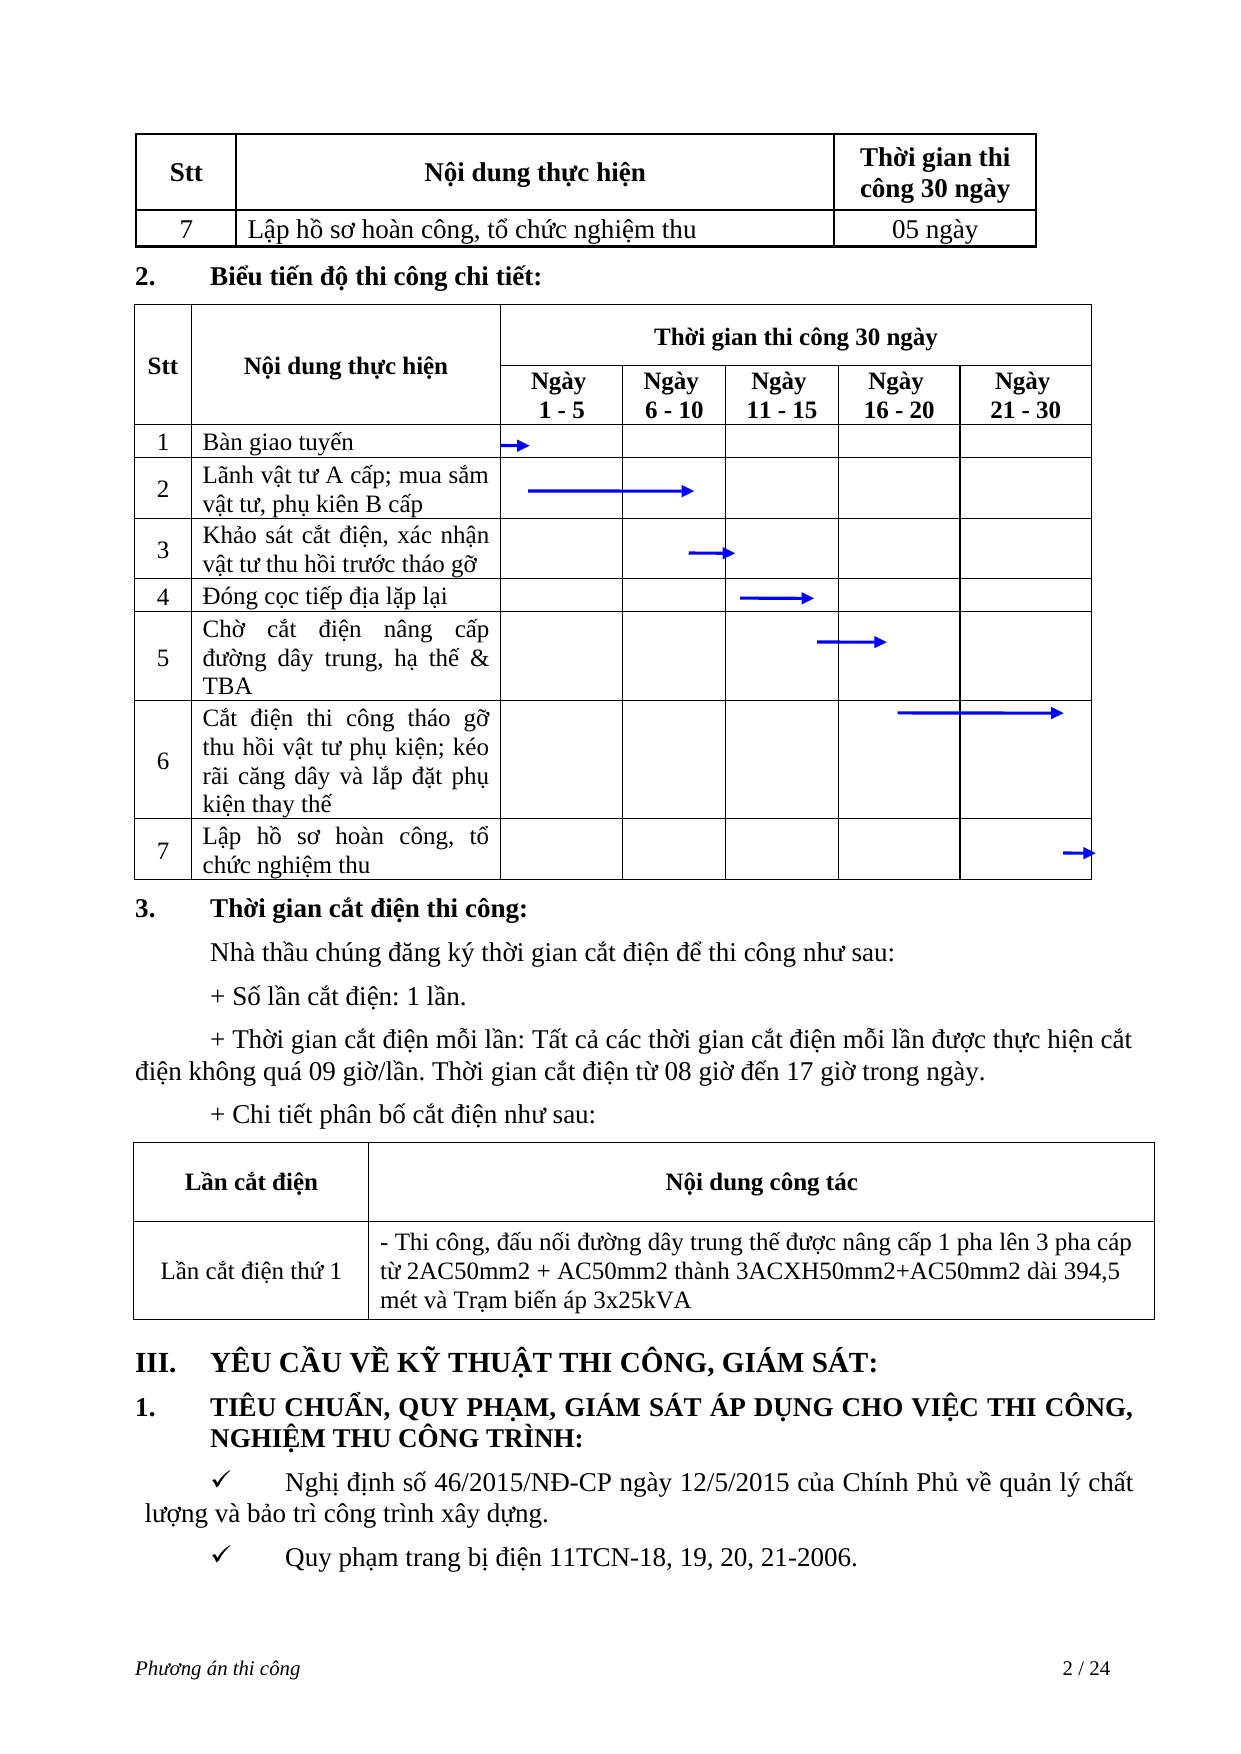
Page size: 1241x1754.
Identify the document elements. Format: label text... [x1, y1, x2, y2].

table_cell [839, 819, 959, 879]
table_cell [726, 425, 838, 457]
table_cell [961, 519, 1091, 578]
table_cell Ngày 11 - 15 [726, 366, 838, 424]
list Nghị định số 46/2015/NĐ-CP ngày 12/5/2015 của Chính Phủ về quản lý chất lượng và bảo trì công trình xây dựng. [144, 1466, 1134, 1528]
table_cell [623, 701, 725, 818]
table_cell [726, 612, 838, 700]
table_cell [726, 458, 838, 517]
table_cell Khảo sát cắt điện, xác nhận vật tư thu hồi trước tháo gỡ [192, 519, 500, 578]
table_cell [623, 458, 725, 517]
table_cell Lập hồ sơ hoàn công, tổ chức nghiệm thu [192, 819, 500, 879]
table_cell [623, 579, 725, 611]
subtitle YÊU CẦU VỀ KỸ THUẬT THI CÔNG, GIÁM SÁT: [135, 1345, 1134, 1379]
table_cell 7 [137, 211, 235, 245]
table_cell [726, 579, 838, 611]
table_cell 4 [135, 579, 191, 611]
table_cell 5 [135, 612, 191, 700]
table_cell 2 [135, 458, 191, 517]
table_cell Ngày 6 - 10 [623, 366, 725, 424]
table_cell Đóng cọc tiếp địa lặp lại [192, 579, 500, 611]
table_cell Bàn giao tuyến [192, 425, 500, 457]
table_cell [501, 425, 622, 457]
subtitle TIÊU CHUẨN, QUY PHẠM, GIÁM SÁT ÁP DỤNG CHO VIỆC THI CÔNG, NGHIỆM THU CÔNG TRÌNH: [135, 1391, 1134, 1454]
text + Thời gian cắt điện mỗi lần: Tất cả các thời gian cắt điện mỗi lần được thực hiện cắt điện không quá 09 giờ/lần. Thời gian cắt điện từ 08 giờ đến 17 giờ trong ngày. [135, 1023, 1134, 1086]
table_cell [501, 819, 622, 879]
table_cell [961, 458, 1091, 517]
table_cell [623, 819, 725, 879]
table_cell [839, 519, 959, 578]
table_cell [501, 701, 622, 818]
table_cell 05 ngày [835, 211, 1035, 245]
table_header Stt [135, 305, 191, 424]
table_cell [961, 612, 1091, 700]
table_cell [961, 425, 1091, 457]
table_cell [501, 519, 622, 578]
text + Chi tiết phân bố cắt điện như sau: [135, 1098, 1134, 1129]
table_cell Ngày 1 - 5 [501, 366, 622, 424]
table_cell Cắt điện thi công tháo gỡ thu hồi vật tư phụ kiện; kéo rãi căng dây và lắp đặt phụ kiện thay thế [192, 701, 500, 818]
table_cell [623, 612, 725, 700]
table_cell Ngày 21 - 30 [961, 366, 1091, 424]
table_header Thời gian thi công 30 ngày [501, 305, 1091, 365]
table_cell 6 [135, 701, 191, 818]
text Nhà thầu chúng đăng ký thời gian cắt điện để thi công như sau: [135, 936, 1134, 967]
table_cell [839, 612, 959, 700]
table_cell [961, 701, 1091, 818]
table_header Nội dung thực hiện [192, 305, 500, 424]
table_cell [501, 579, 622, 611]
list Quy phạm trang bị điện 11TCN-18, 19, 20, 21-2006. [144, 1541, 1134, 1572]
table_header Nội dung thực hiện [237, 135, 833, 209]
table_cell [839, 579, 959, 611]
table_cell [623, 519, 725, 578]
table_cell [961, 579, 1091, 611]
table_cell [726, 519, 838, 578]
table_cell - Thi công, đấu nối đường dây trung thế được nâng cấp 1 pha lên 3 pha cáp từ 2AC50mm2 + AC50mm2 thành 3ACXH50mm2+AC50mm2 dài 394,5 mét và Trạm biến áp 3x25kVA [369, 1222, 1154, 1319]
table_cell [501, 612, 622, 700]
table_cell 1 [135, 425, 191, 457]
table_cell Lần cắt điện thứ 1 [134, 1222, 368, 1319]
table_cell Lập hồ sơ hoàn công, tổ chức nghiệm thu [237, 211, 833, 245]
table_cell [839, 458, 959, 517]
table_cell Lãnh vật tư A cấp; mua sắm vật tư, phụ kiên B cấp [192, 458, 500, 517]
subtitle Thời gian cắt điện thi công: [135, 892, 1134, 924]
table_header Nội dung công tác [369, 1143, 1154, 1221]
table_header Stt [137, 135, 235, 209]
table_header Lần cắt điện [134, 1143, 368, 1221]
table_cell [961, 819, 1091, 879]
table_cell [501, 458, 622, 517]
subtitle Biểu tiến độ thi công chi tiết: [135, 260, 1134, 291]
table_cell [623, 425, 725, 457]
table_cell [839, 425, 959, 457]
text + Số lần cắt điện: 1 lần. [135, 980, 1134, 1011]
table_cell Ngày 16 - 20 [839, 366, 959, 424]
table_header Thời gian thi công 30 ngày [835, 135, 1035, 209]
table_cell Chờ cắt điện nâng cấp đường dây trung, hạ thế & TBA [192, 612, 500, 700]
table_cell [726, 701, 838, 818]
table_cell 3 [135, 519, 191, 578]
table_cell [839, 701, 959, 818]
table_cell 7 [135, 819, 191, 879]
table_cell [726, 819, 838, 879]
